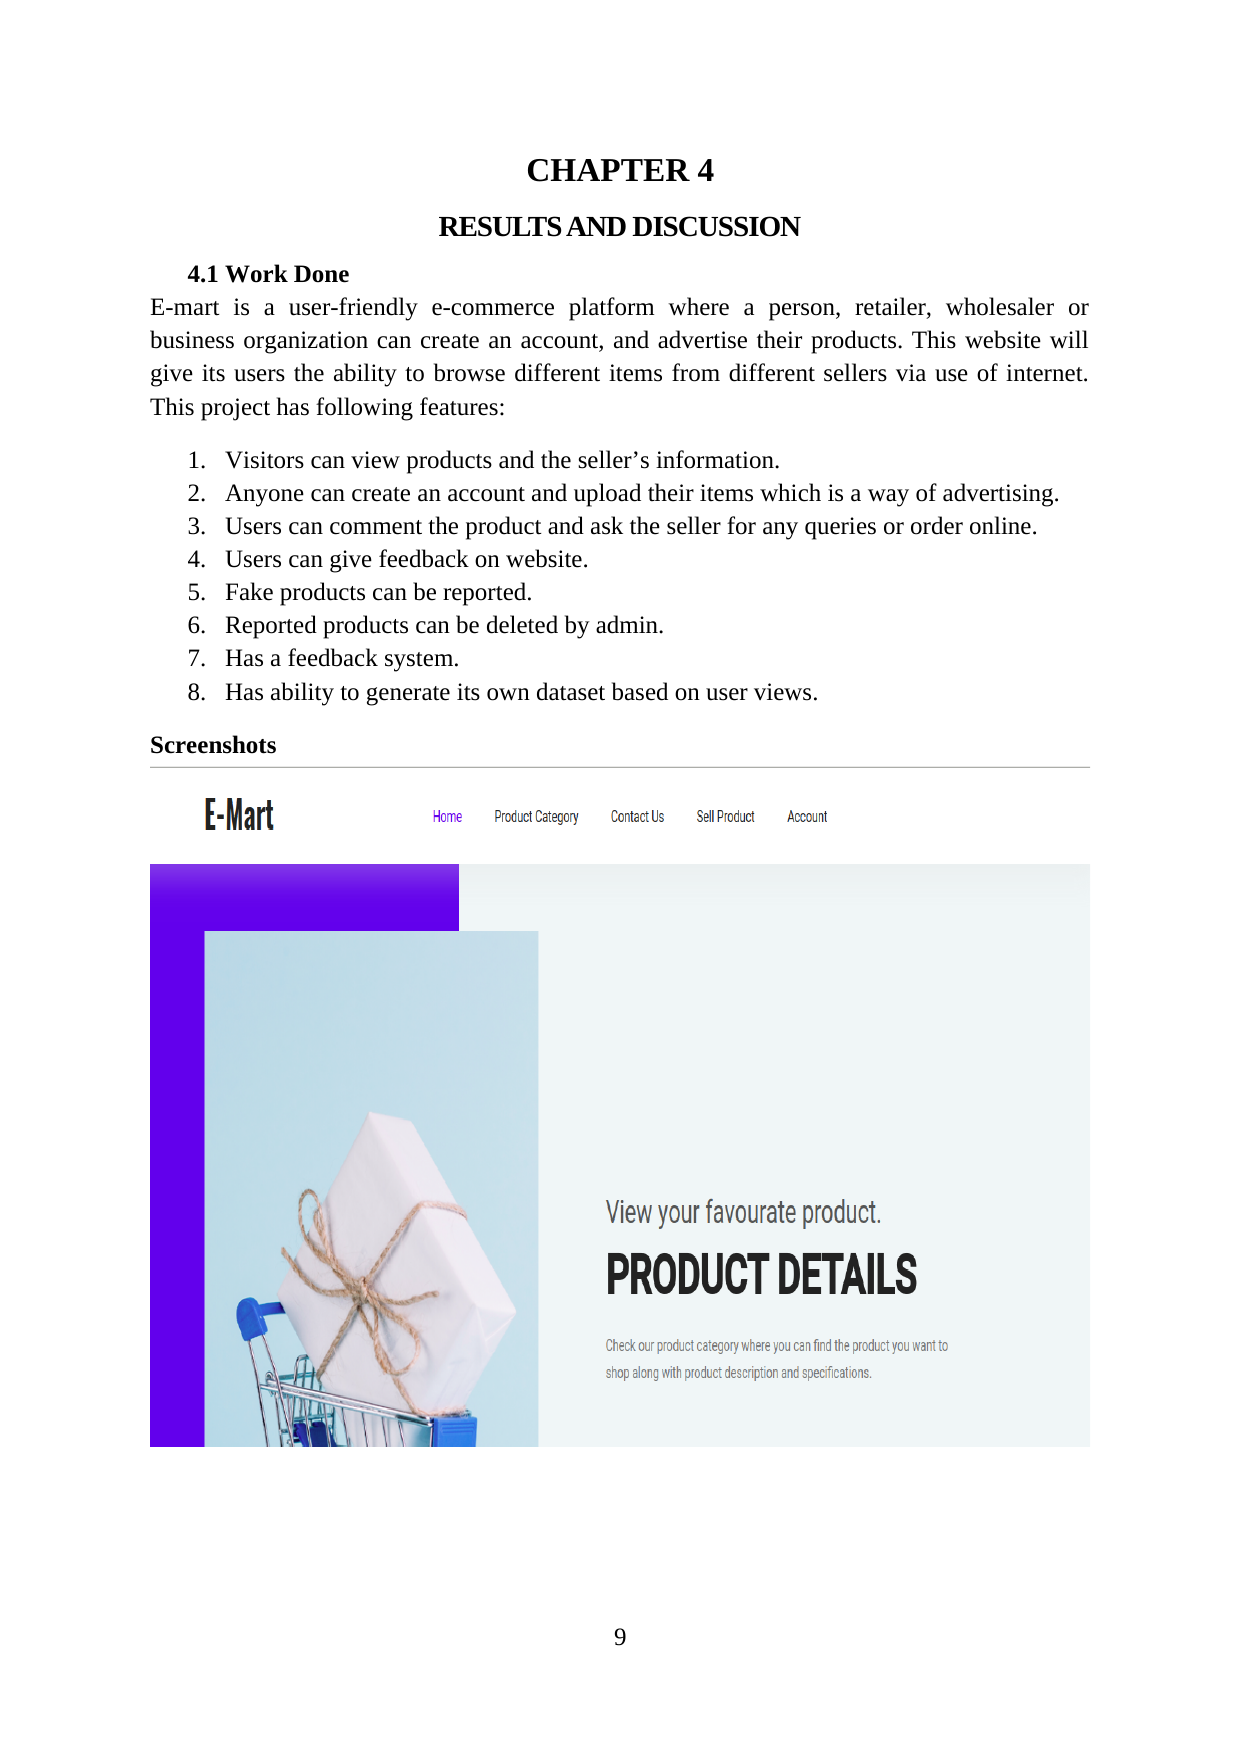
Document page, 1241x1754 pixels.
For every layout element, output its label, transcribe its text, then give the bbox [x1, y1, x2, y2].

text CHAPTER 4 [150, 150, 1090, 188]
title RESULTS AND DISCUSSION [150, 209, 1090, 243]
list Users can give feedback on website. [187, 544, 1090, 573]
list Has ability to generate its own dataset based on user views. [187, 677, 1090, 705]
list Has a feedback system. [187, 643, 1090, 672]
list Visitors can view products and the seller’s information. [187, 445, 1090, 474]
list Reported products can be deleted by admin. [187, 611, 1090, 639]
picture [150, 766, 1091, 1447]
text E-mart is a user-friendly e-commerce platform where a person, retailer, wholesaler or business organization can create an account, and advertise their products. This website will give its users the ability to browse different items from different sellers via use of internet. This project has following features: [150, 292, 1090, 420]
list Work Done [187, 259, 1090, 288]
list Fake products can be reported. [187, 577, 1090, 606]
list Users can comment the product and ask the seller for any queries or order online. [187, 511, 1090, 540]
list Anyone can create an account and upload their items which is a way of advertising. [187, 478, 1090, 507]
text Screenshots [150, 730, 1090, 759]
